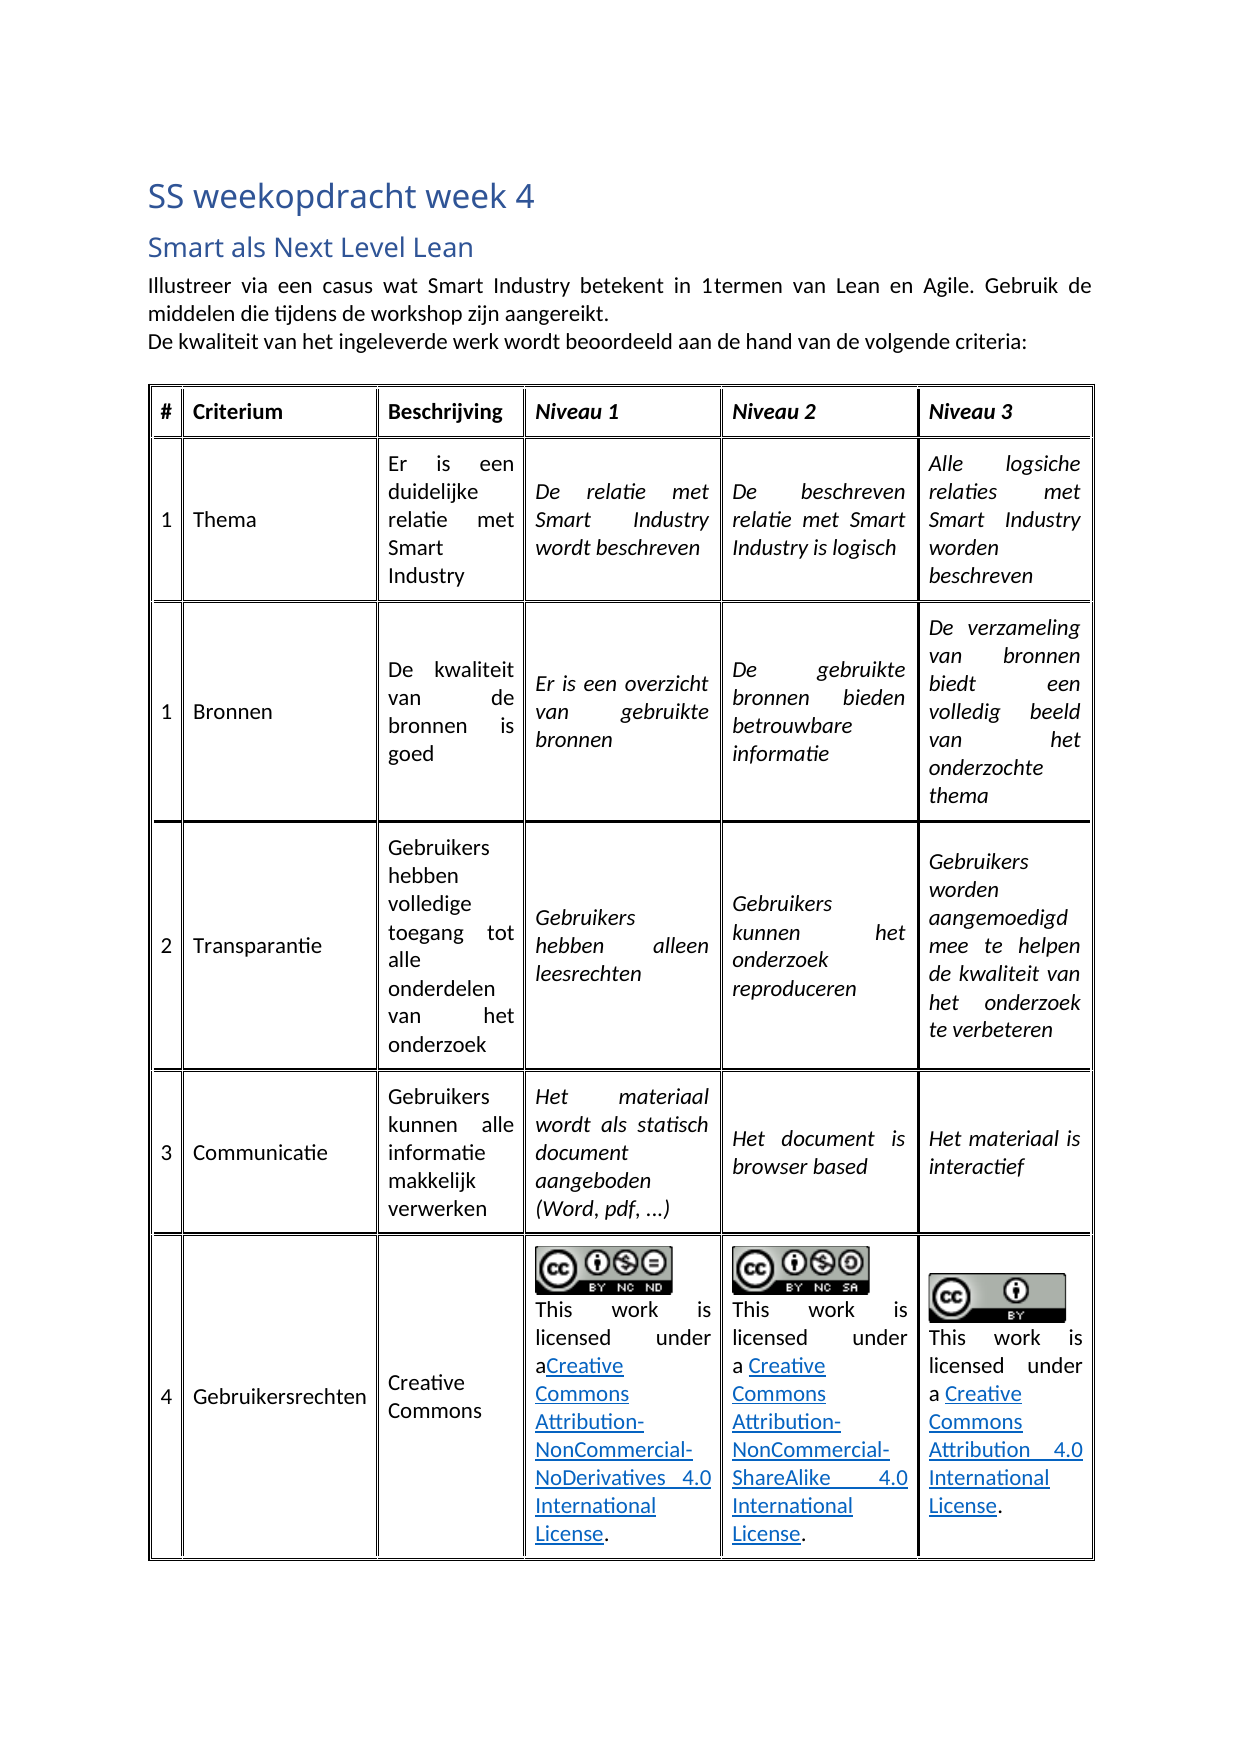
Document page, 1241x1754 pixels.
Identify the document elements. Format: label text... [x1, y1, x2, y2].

table_cell De verzameling van bronnen biedt een volledig beeld van het onderzochte thema [918, 600, 1093, 820]
table_header Niveau 3 [918, 387, 1092, 436]
table_cell 1 [150, 436, 182, 600]
table_header Criterium [183, 387, 377, 436]
table_cell This work is licensed under a Creative Commons Attribution-NonCommercial-ShareAlike 4.0 International License. [722, 1236, 918, 1557]
table_cell Gebruikers hebben alleen leesrechten [526, 823, 720, 1068]
picture [928, 1273, 1067, 1323]
table_cell Gebruikers kunnen alle informatie makkelijk verwerken [379, 1072, 523, 1232]
text De kwaliteit van het ingeleverde werk wordt beoordeeld aan de hand van de volgende criteria: [148, 327, 1093, 355]
picture [535, 1246, 673, 1295]
table_header Beschrijving [378, 387, 525, 436]
table_cell Communicatie [184, 1072, 376, 1232]
table_cell 4 [152, 1232, 182, 1557]
table_cell Gebruikers worden aangemoedigd mee te helpen de kwaliteit van het onderzoek te verbeteren [920, 820, 1092, 1068]
table_cell Bronnen [184, 603, 376, 820]
table_cell 1 [150, 600, 182, 820]
picture [732, 1246, 870, 1295]
table_cell Het materiaal wordt als statisch document aangeboden (Word, pdf, ...) [526, 1072, 720, 1232]
table_cell This work is licensed under aCreative Commons Attribution-NonCommercial-NoDerivatives 4.0 International License. [525, 1236, 722, 1557]
table_cell 3 [152, 1068, 181, 1232]
table_cell This work is licensed under a Creative Commons Attribution 4.0 International License. [918, 1232, 1092, 1557]
table_cell De gebruikte bronnen bieden betrouwbare informatie [723, 603, 917, 820]
subtitle SS weekopdracht week 4 [148, 173, 1093, 218]
table_cell De kwaliteit van de bronnen is goed [379, 603, 523, 820]
subtitle Smart als Next Level Lean [148, 229, 1093, 266]
table_cell Gebruikers hebben volledige toegang tot alle onderdelen van het onderzoek [379, 823, 523, 1068]
table_cell De relatie met Smart Industry wordt beschreven [526, 439, 720, 600]
table_cell Transparantie [184, 823, 376, 1068]
text Illustreer via een casus wat Smart Industry betekent in 1termen van Lean en Agile. Gebruik de middelen die tijdens de workshop zijn aangereikt. [148, 271, 1093, 327]
table_header Niveau 2 [722, 385, 918, 436]
table_header # [152, 387, 182, 436]
table_cell Alle logsiche relaties met Smart Industry worden beschreven [918, 436, 1093, 600]
table_cell Gebruikersrechten [183, 1236, 377, 1557]
table_cell Het materiaal is interactief [920, 1068, 1092, 1232]
table_cell Gebruikers kunnen het onderzoek reproduceren [723, 823, 917, 1068]
table_cell Creative Commons [378, 1236, 525, 1557]
table_cell Er is een duidelijke relatie met Smart Industry [379, 439, 523, 600]
table_cell Thema [184, 439, 376, 600]
table_cell De beschreven relatie met Smart Industry is logisch [723, 439, 917, 600]
table_cell Er is een overzicht van gebruikte bronnen [526, 603, 720, 820]
table_header Niveau 1 [525, 387, 722, 436]
table_cell 2 [152, 820, 181, 1068]
table_cell Het document is browser based [723, 1072, 917, 1232]
